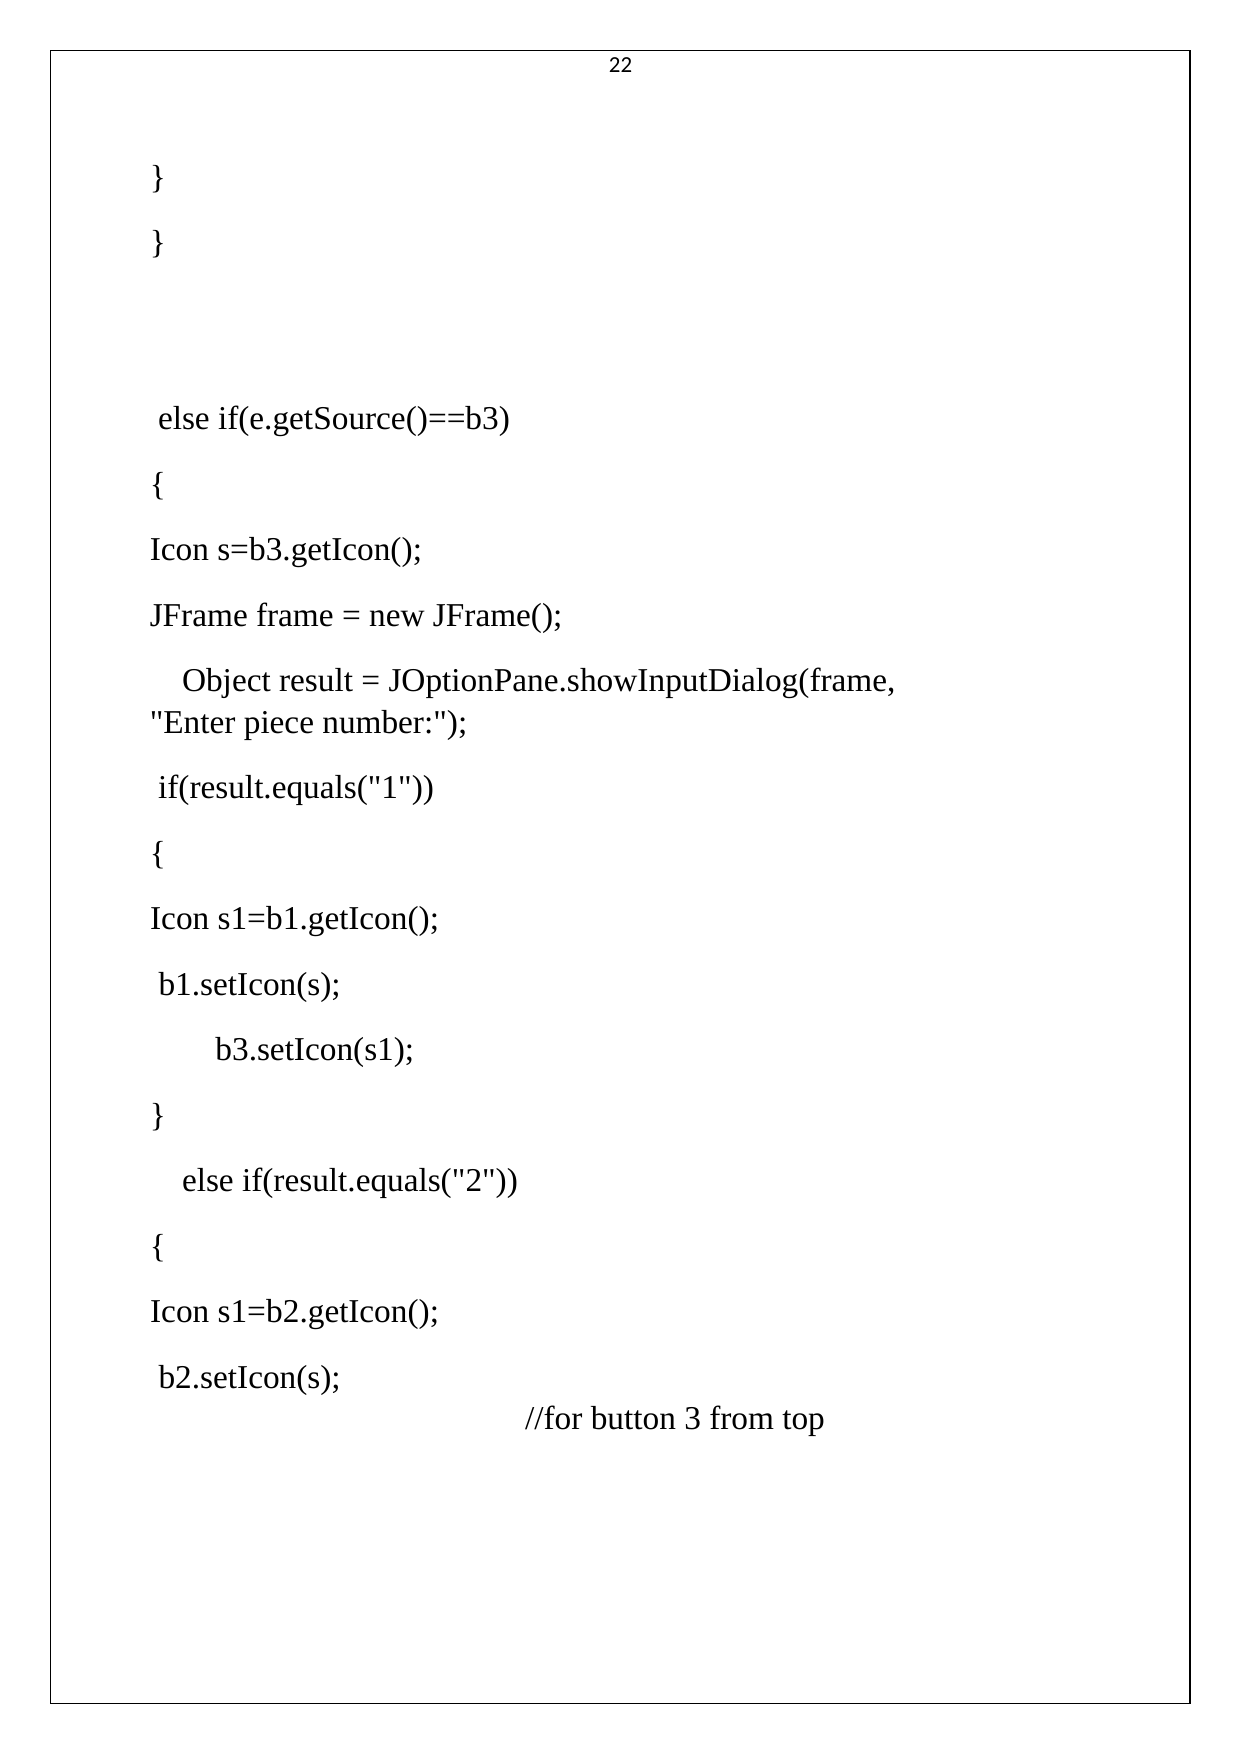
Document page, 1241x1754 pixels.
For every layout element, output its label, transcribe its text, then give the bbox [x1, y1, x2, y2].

text } [148, 1095, 978, 1133]
text Icon s=b3.getIcon(); [148, 530, 978, 568]
text } [148, 157, 978, 196]
text Object result = JOptionPane.showInputDialog(frame, "Enter piece number:"); [148, 661, 978, 740]
text Icon s1=b2.getIcon(); [148, 1292, 978, 1330]
text Icon s1=b1.getIcon(); [148, 899, 978, 937]
text b3.setIcon(s1); [148, 1030, 978, 1068]
text if(result.equals("1")) [148, 768, 978, 806]
text { [148, 464, 978, 502]
text else if(result.equals("2")) [148, 1161, 978, 1199]
text { [148, 1226, 978, 1264]
text } [148, 223, 978, 261]
text b2.setIcon(s); //for button 3 from top [148, 1357, 978, 1437]
text { [148, 833, 978, 871]
text b1.setIcon(s); [148, 964, 978, 1002]
text else if(e.getSource()==b3) [148, 399, 978, 437]
text JFrame frame = new JFrame(); [148, 595, 978, 633]
